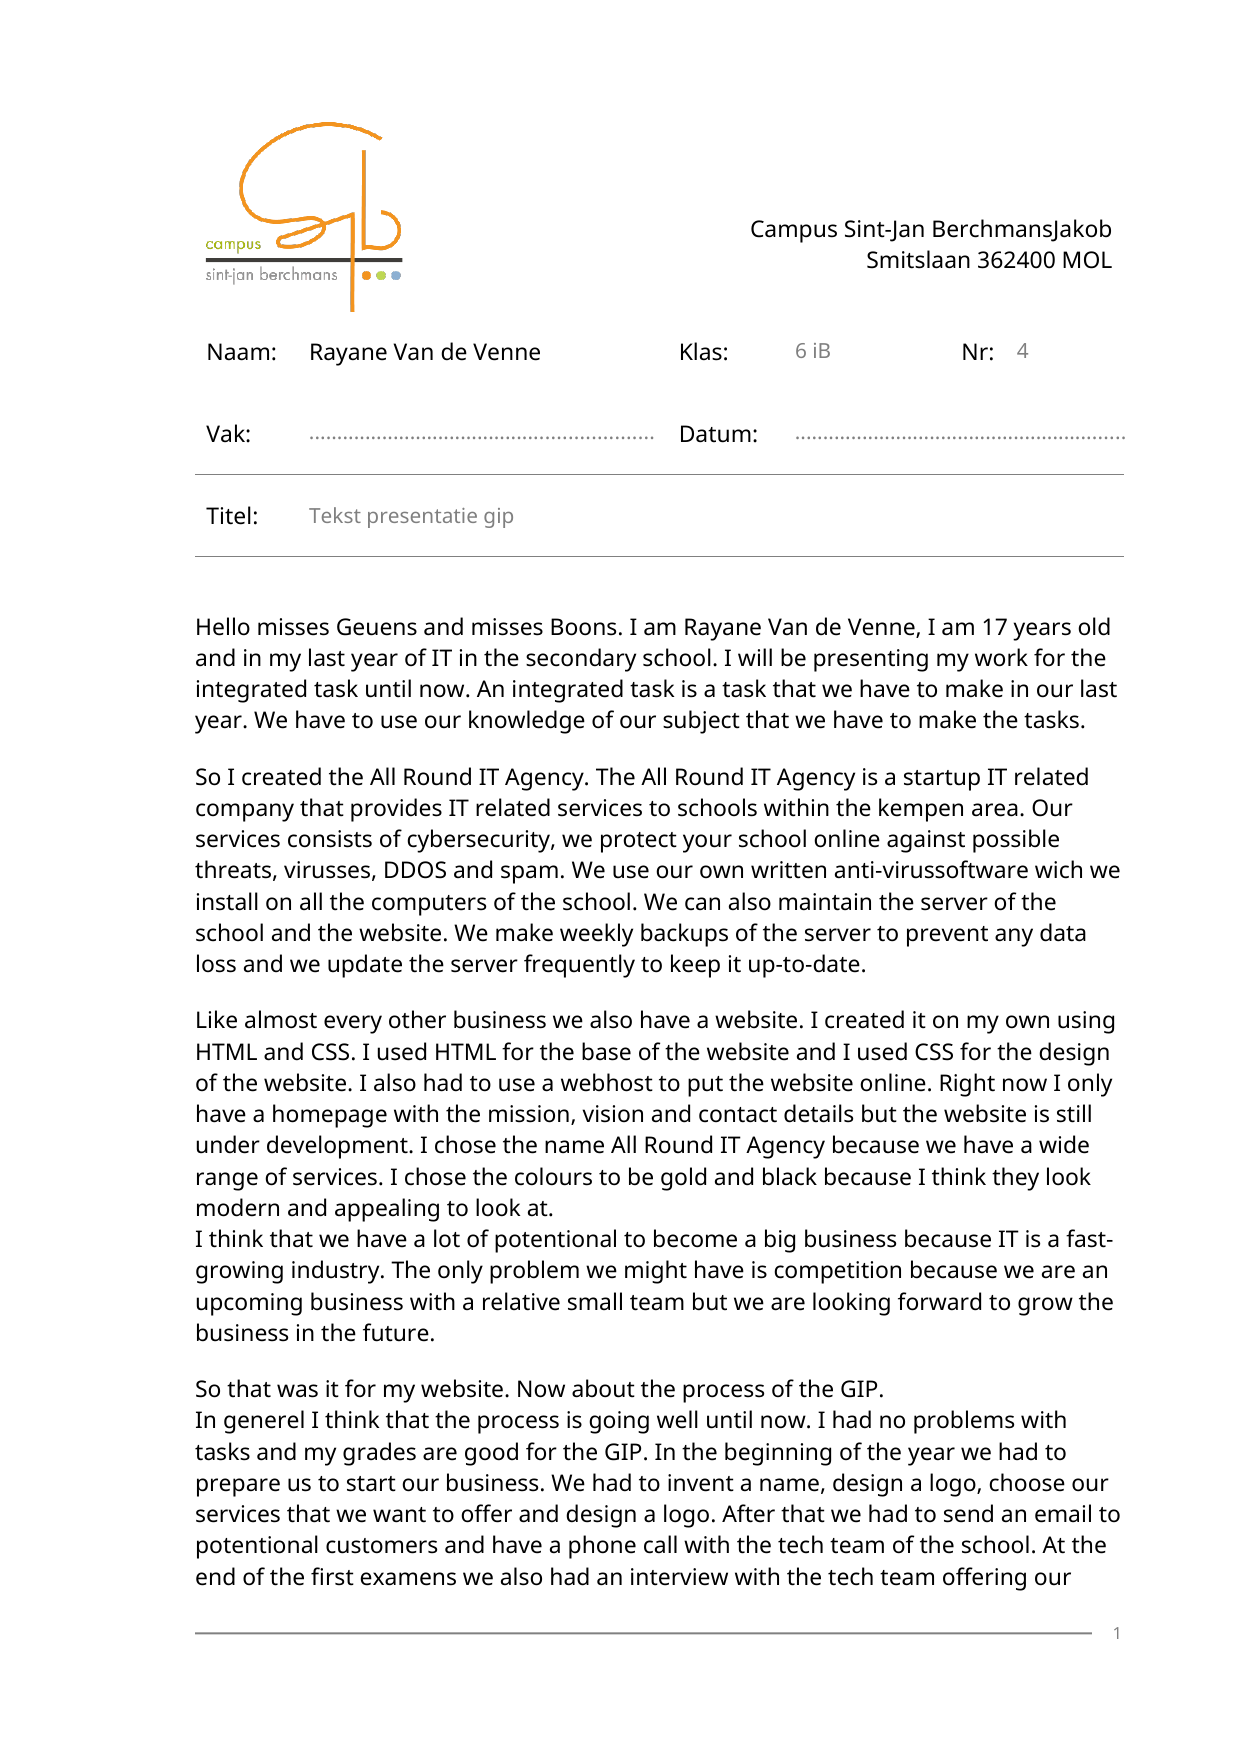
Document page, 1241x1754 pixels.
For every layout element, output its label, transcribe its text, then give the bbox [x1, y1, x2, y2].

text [195, 1373, 1122, 1592]
text So I created the All Round IT Agency. The All Round IT Agency is a startup IT related company that provides IT related services to schools within the kempen area. Our services consists of cybersecurity, we protect your school online against possible threats, virusses, DDOS and spam. We use our own written anti-virussoftware wich we install on all the computers of the school. We can also maintain the server of the school and the website. We make weekly backups of the server to prevent any data loss and we update the server frequently to keep it up-to-date. [195, 761, 1122, 979]
table_header Tekst presentatie gip [298, 475, 1123, 556]
picture [205, 122, 403, 312]
table_header [195, 475, 298, 556]
text Hello misses Geuens and misses Boons. I am Rayane Van de Venne, I am 17 years old and in my last year of IT in the secondary school. I will be presenting my work for the integrated task until now. An integrated task is a task that we have to make in our last year. We have to use our knowledge of our subject that we have to make the tasks. [195, 611, 1122, 736]
text Like almost every other business we also have a website. I created it on my own using HTML and CSS. I used HTML for the base of the website and I used CSS for the design of the website. I also had to use a webhost to put the website online. Right now I only have a homepage with the mission, vision and contact details but the website is still under development. I chose the name All Round IT Agency because we have a wide range of services. I chose the colours to be gold and black because I think they look modern and appealing to look at. I think that we have a lot of potentional to become a big business because IT is a fast-growing industry. The only problem we might have is competition because we are an upcoming business with a relative small team but we are looking forward to grow the business in the future. [195, 1004, 1122, 1348]
